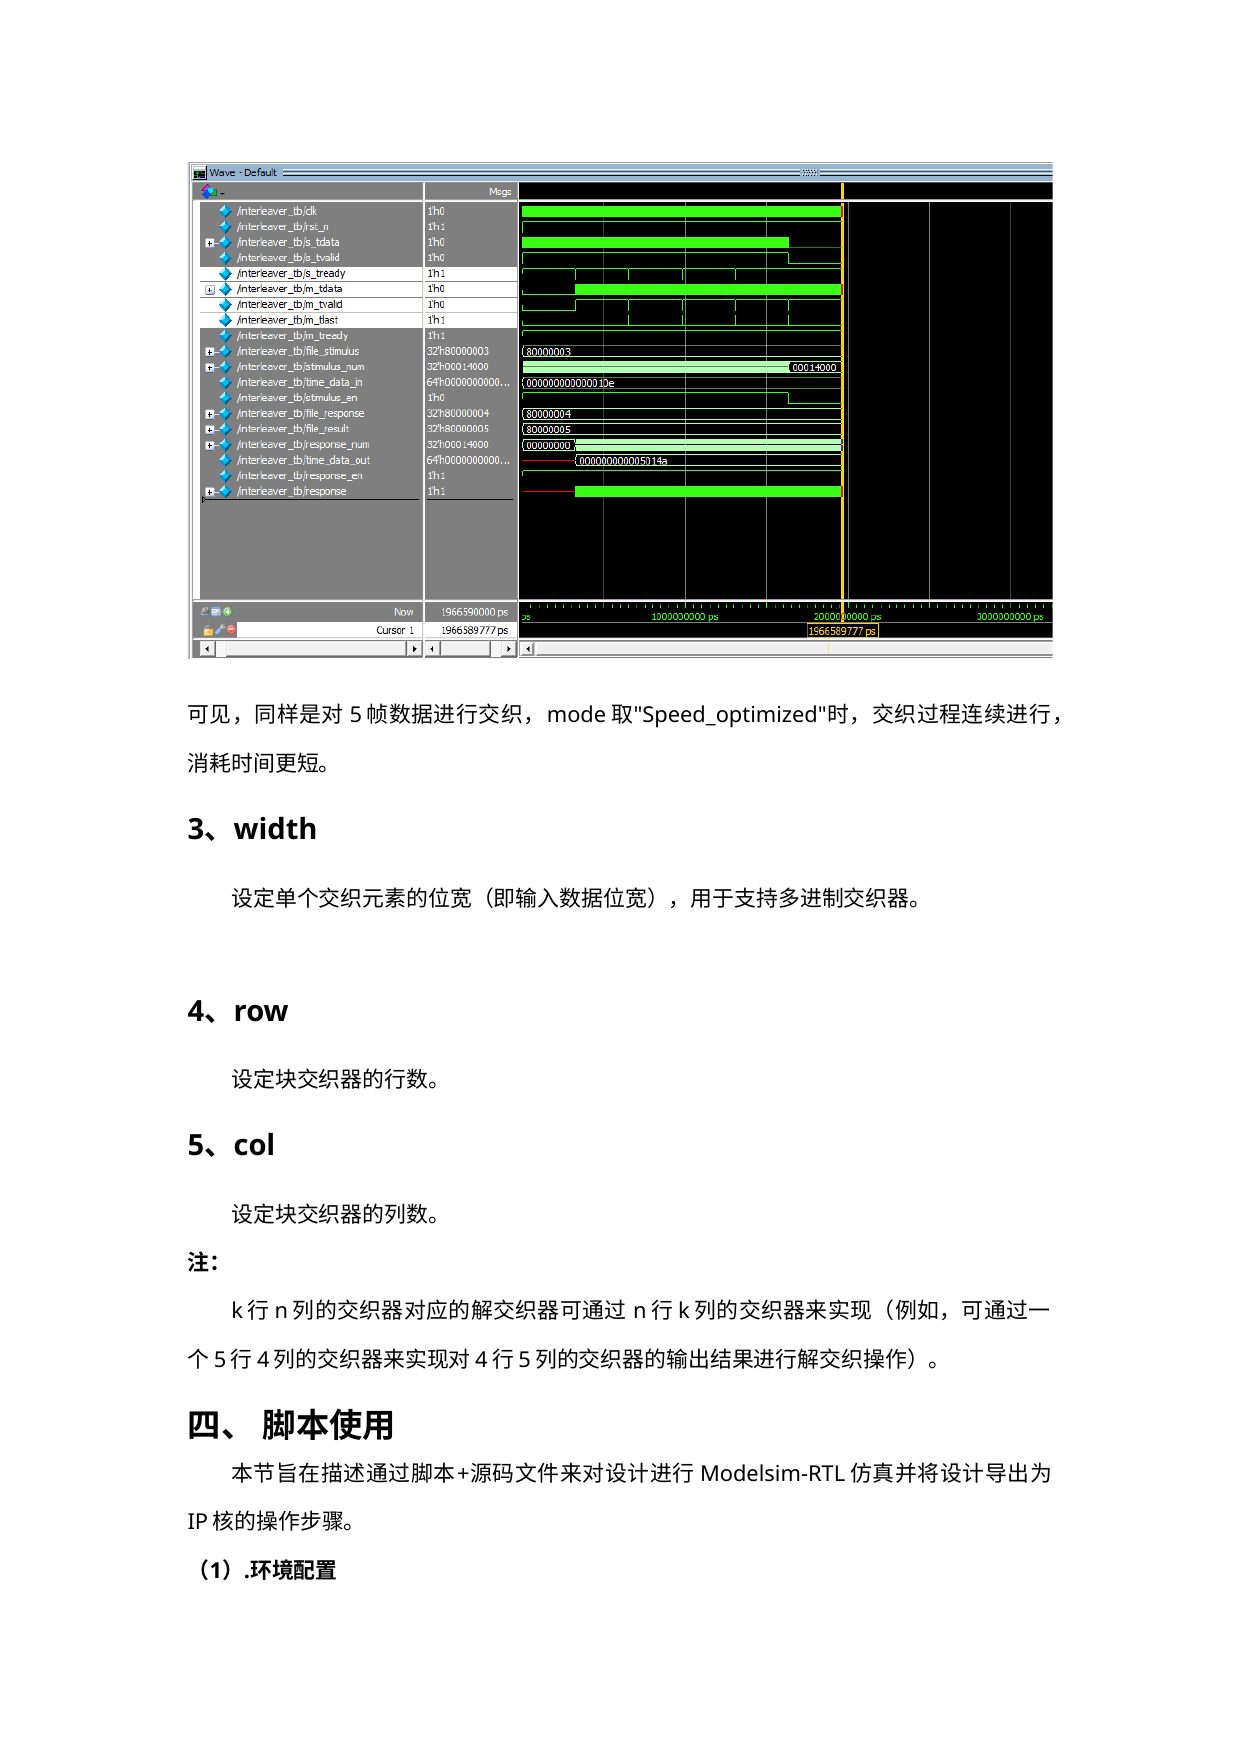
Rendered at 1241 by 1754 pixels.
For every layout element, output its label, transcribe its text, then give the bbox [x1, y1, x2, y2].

text 本节旨在描述通过脚本+源码文件来对设计进行Modelsim-RTL仿真并将设计导出为IP核的操作步骤。 [187, 1455, 1053, 1536]
list 脚本使用 [187, 1390, 1053, 1455]
text k行n列的交织器对应的解交织器可通过n行k列的交织器来实现（例如，可通过一个5行4列的交织器来实现对4行5列的交织器的输出结果进行解交织操作）。 [187, 1293, 1053, 1374]
text 设定块交织器的行数。 [187, 1062, 1053, 1094]
text （1）.环境配置 [187, 1552, 1053, 1585]
text 3、width [187, 794, 1053, 859]
text 5、col [187, 1110, 1053, 1175]
text 设定单个交织元素的位宽（即输入数据位宽），用于支持多进制交织器。 [187, 880, 1053, 913]
text 设定块交织器的列数。 [187, 1196, 1053, 1229]
text 注： [187, 1245, 1053, 1277]
text 可见，同样是对5帧数据进行交织，mode取"Speed_optimized"时，交织过程连续进行，消耗时间更短。 [187, 697, 1053, 778]
picture [187, 162, 1053, 659]
text 4、row [187, 976, 1053, 1041]
